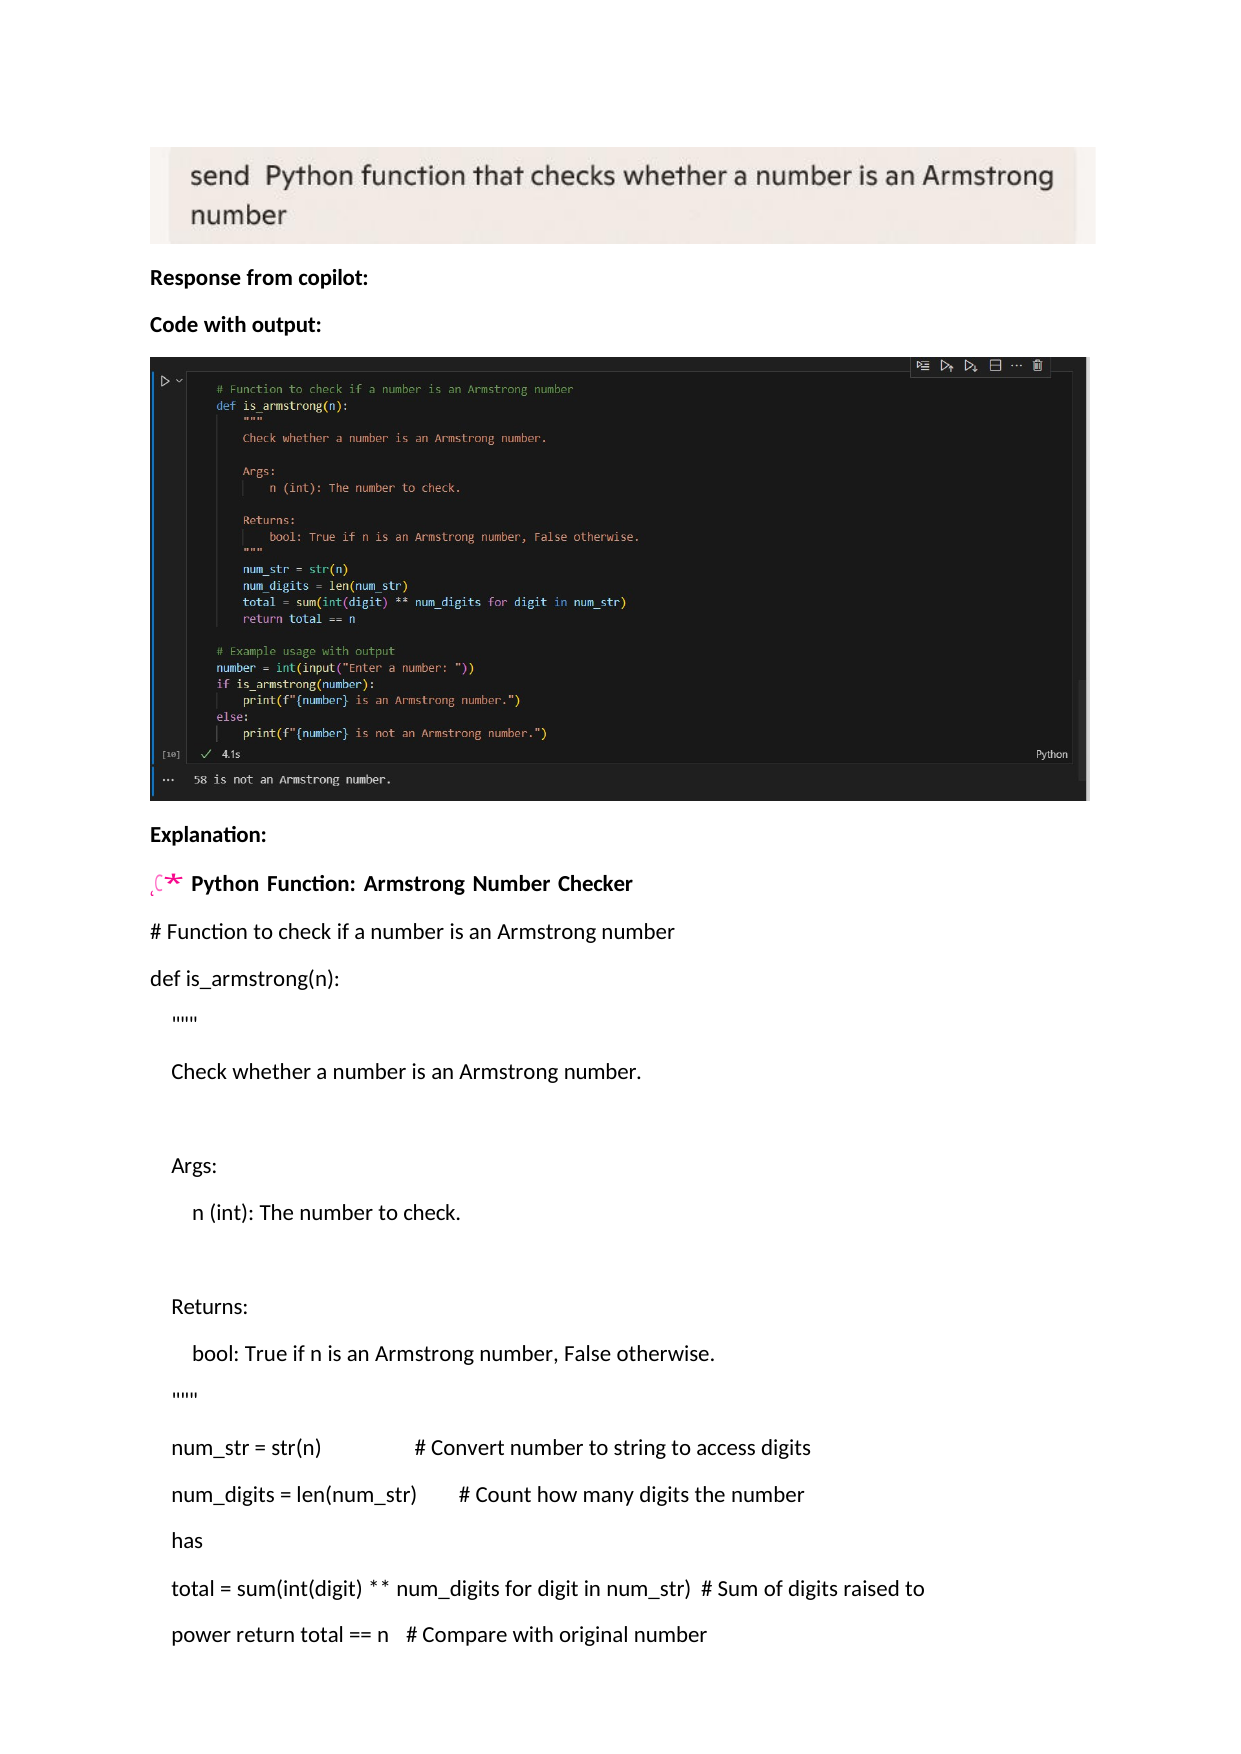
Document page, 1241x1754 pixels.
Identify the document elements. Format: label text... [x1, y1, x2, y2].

text Returns: [171, 1292, 1137, 1320]
picture [150, 147, 1096, 244]
text Code with output: [150, 310, 370, 338]
text bool: True if n is an Armstrong number, False otherwise. """ [171, 1339, 730, 1414]
text Check whether a number is an Armstrong number. [171, 1057, 1137, 1085]
text Args: [171, 1151, 1137, 1179]
picture [150, 357, 1090, 801]
text Response from copilot: [150, 263, 370, 292]
text n (int): The number to check. [192, 1198, 1137, 1226]
text """ [171, 1011, 1137, 1038]
text ˛C* Python Function: Armstrong Number Checker [150, 867, 1137, 898]
text # Function to check if a number is an Armstrong number def is_armstrong(n): [150, 917, 695, 992]
text total = sum(int(digit) ** num_digits for digit in num_str) # Sum of digits raised to power return total == n # Compare with original number [171, 1574, 987, 1649]
text num_str = str(n) # Convert number to string to access digits num_digits = len(num_str) # Count how many digits the number has [171, 1433, 841, 1555]
